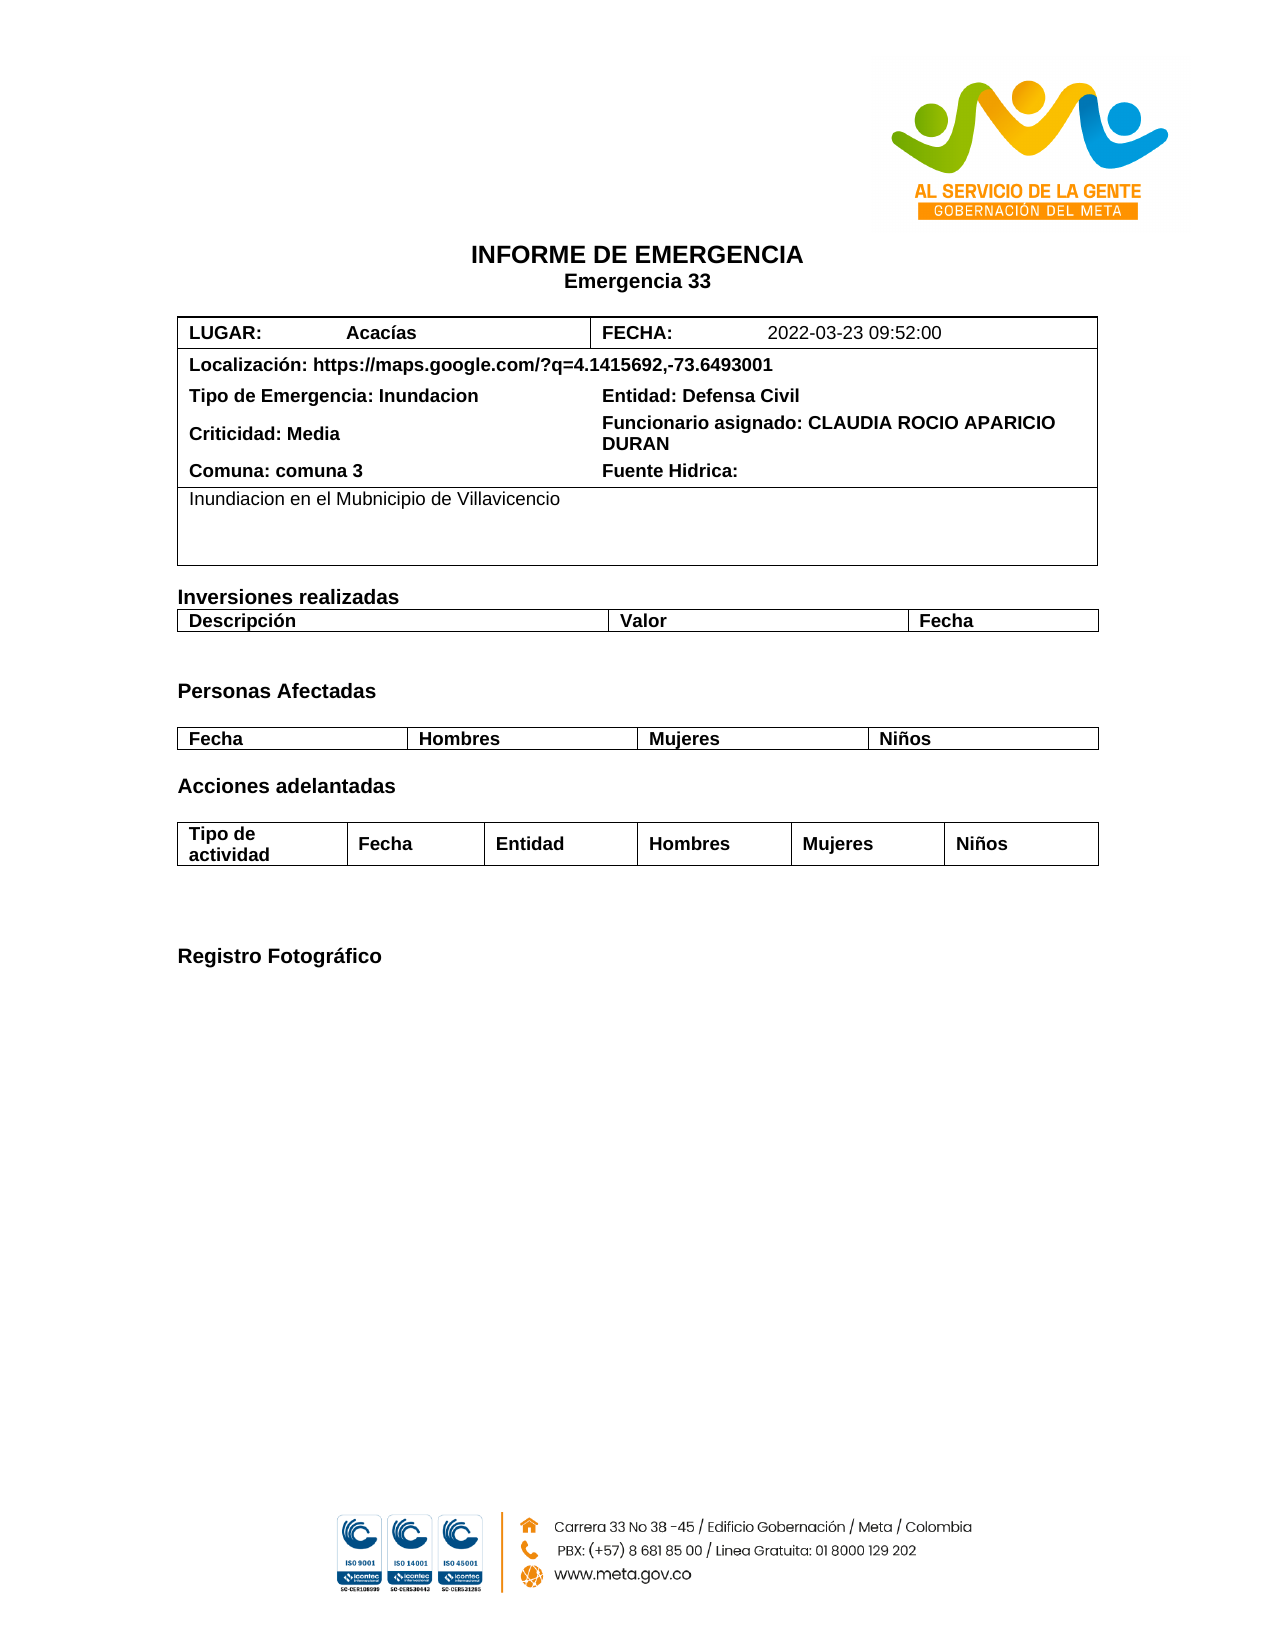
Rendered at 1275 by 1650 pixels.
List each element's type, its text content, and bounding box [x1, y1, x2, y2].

table_cell Tipo de Emergencia: Inundacion [178, 380, 591, 412]
table_header Mujeres [792, 823, 944, 865]
table_header Valor [609, 610, 908, 631]
table_header 2022-03-23 09:52:00 [756, 318, 1097, 348]
table_header Hombres [408, 728, 637, 749]
table_header Fecha [178, 728, 407, 749]
table_cell Criticidad: Media [178, 412, 591, 455]
table_cell Funcionario asignado: CLAUDIA ROCIO APARICIO DURAN [591, 412, 1097, 455]
text Personas Afectadas [177, 679, 1098, 703]
table_header Hombres [638, 823, 791, 865]
picture [214, 1500, 1041, 1615]
table_header LUGAR: [178, 318, 334, 348]
table_header Descripción [178, 610, 608, 631]
text Acciones adelantadas [177, 774, 1098, 798]
text Registro Fotográfico [177, 944, 1098, 968]
text Emergencia 33 [177, 268, 1098, 292]
table_header Fecha [348, 823, 484, 865]
table_header Entidad [485, 823, 637, 865]
table_header Niños [869, 728, 1098, 749]
table_cell Inundiacion en el Mubnicipio de Villavicencio [178, 488, 1097, 565]
table_header Niños [945, 823, 1098, 865]
table_header Mujeres [638, 728, 868, 749]
text INFORME DE EMERGENCIA [177, 240, 1098, 268]
table_cell Fuente Hidrica: [591, 455, 1097, 487]
table_header Tipo de actividad [178, 823, 347, 865]
table_cell Localización: https://maps.google.com/?q=4.1415692,-73.6493001 [178, 349, 1097, 380]
table_cell Entidad: Defensa Civil [591, 380, 1097, 412]
table_cell Comuna: comuna 3 [178, 455, 591, 487]
text Inversiones realizadas [177, 585, 1098, 609]
table_header Acacías [335, 318, 590, 348]
table_header FECHA: [591, 318, 756, 348]
picture [871, 56, 1192, 233]
table_header Fecha [909, 610, 1098, 631]
